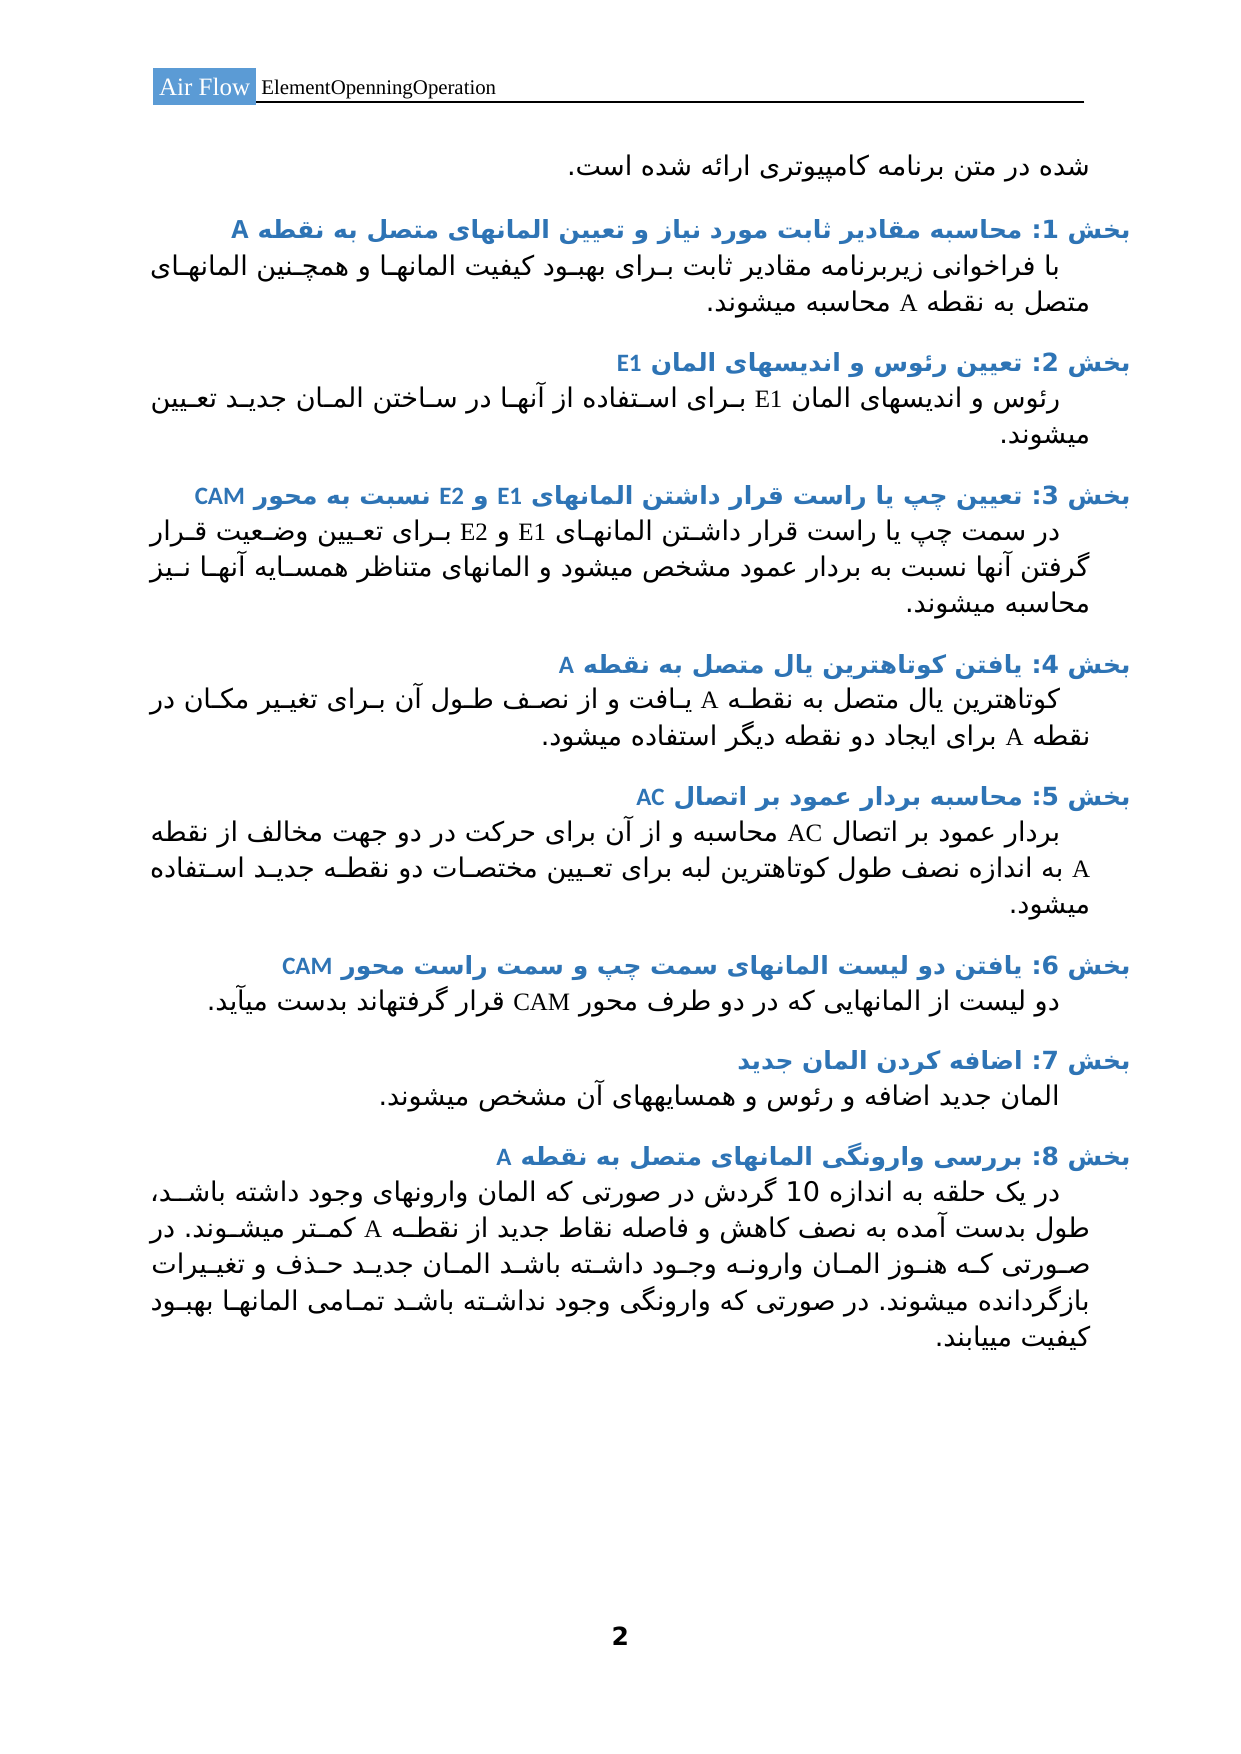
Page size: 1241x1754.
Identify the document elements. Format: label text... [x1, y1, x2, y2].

text با فراخوانی زیربرنامه مقادیر ثابت برای بهبود کیفیت المان‏ها و همچنین المان‏های متصل به نقطه A محاسبه می‏شوند. [150, 250, 1090, 318]
text محاسبه مقادیر ثابت مورد نیاز و تعیین المان‏های متصل به نقطه A [150, 211, 1023, 245]
text رئوس و اندیس‏های المان E1 برای استفاده از آنها در ساختن المان جدید تعیین می‏شوند. [150, 383, 1090, 450]
text تعیین چپ یا راست قرار داشتن المان‏های E1 و E2 نسبت به محور CAM [150, 480, 1023, 511]
text محاسبه بردار عمود بر اتصال AC [150, 781, 1023, 812]
text دو لیست از المان‏هایی که در دو طرف محور CAM قرار گرفته‏اند بدست می‏آید. [150, 985, 1090, 1017]
text بررسی وارونگی المان‏های متصل به نقطه A [150, 1141, 1023, 1172]
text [150, 150, 1090, 182]
text یافتن دو لیست المان‏های سمت چپ و سمت راست محور CAM [150, 950, 1023, 981]
text تعیین رئوس و اندیس‏های المان E1 [150, 348, 1023, 378]
text یافتن کوتاهترین یال متصل به نقطه A [150, 649, 1023, 679]
text در یک حلقه به اندازه 10 گردش در صورتی که المان وارونه‏ای وجود داشته باشد، طول بدست آمده به نصف کاهش و فاصله نقاط جدید از نقطه A کمتر می‏شوند. در صورتی که هنوز المان وارونه وجود داشته باشد المان جدید حذف و تغییرات بازگردانده می‏شوند. در صورتی که وارونگی وجود نداشته باشد تمامی المان‏ها بهبود کیفیت می‏یابند. [150, 1176, 1090, 1353]
text اضافه کردن المان جدید [150, 1046, 1023, 1076]
text بردار عمود بر اتصال AC محاسبه و از آن برای حرکت در دو جهت مخالف از نقطه A به اندازه نصف طول کوتاهترین لبه برای تعیین مختصات دو نقطه جدید استفاده می‏شود. [150, 816, 1090, 920]
text در سمت چپ یا راست قرار داشتن المان‏های E1 و E2 برای تعیین وضعیت قرار گرفتن آنها نسبت به بردار عمود مشخص می‏شود و المان‏های متناظر همسایه آنها نیز محاسبه می‏شوند. [150, 515, 1090, 619]
text کوتاهترین یال متصل به نقطه A یافت و از نصف طول آن برای تغییر مکان در نقطه A برای ایجاد دو نقطه دیگر استفاده می‏شود. [150, 684, 1090, 752]
text المان جدید اضافه و رئوس و همسایه‏های آن مشخص می‏شوند. [150, 1080, 1090, 1111]
